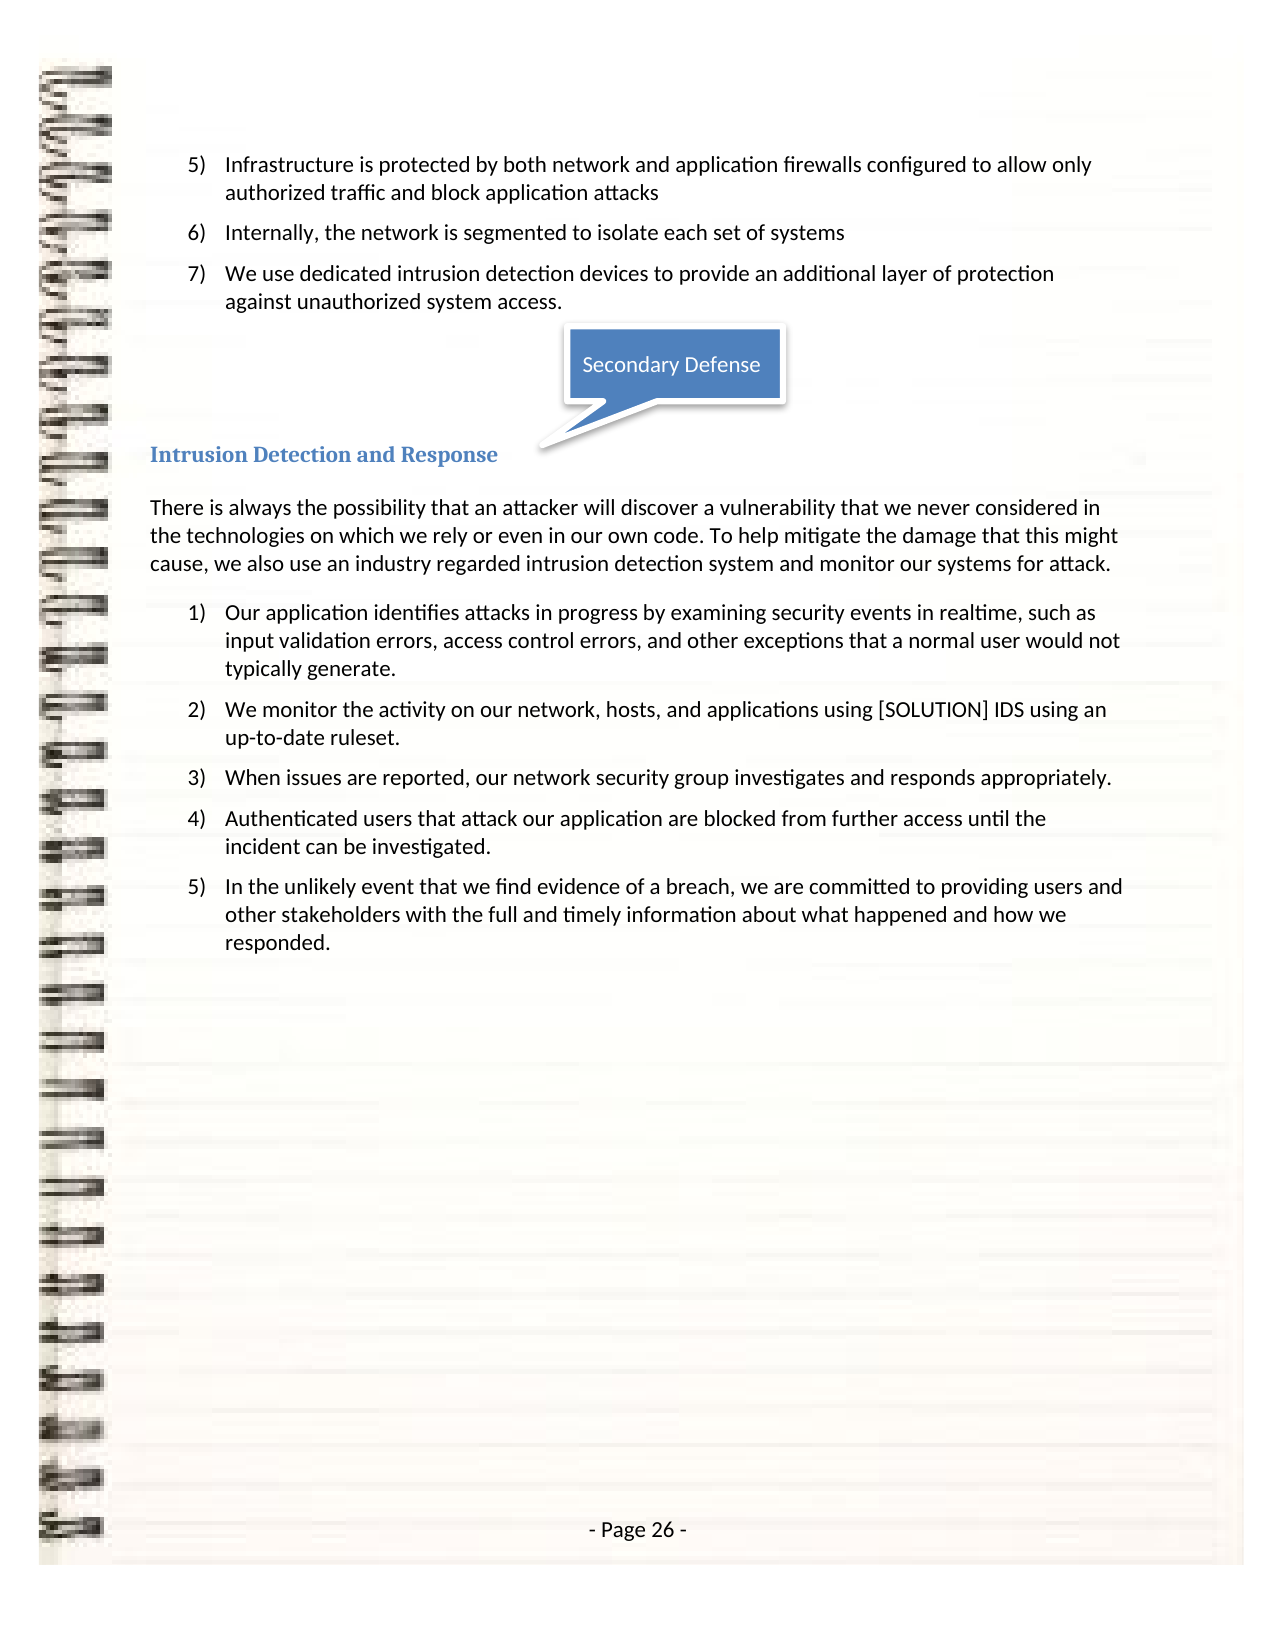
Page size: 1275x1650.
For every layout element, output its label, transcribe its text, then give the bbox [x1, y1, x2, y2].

list Our application identifies attacks in progress by examining security events in realtime, such as input validation errors, access control errors, and other exceptions that a normal user would not typically generate. [187, 598, 1125, 682]
text There is always the possibility that an attacker will discover a vulnerability that we never considered in the technologies on which we rely or even in our own code. To help mitigate the damage that this might cause, we also use an industry regarded intrusion detection system and monitor our systems for attack. [150, 493, 1125, 577]
list We monitor the activity on our network, hosts, and applications using [SOLUTION] IDS using an up-to-date ruleset. [187, 695, 1125, 751]
list We use dedicated intrusion detection devices to provide an additional layer of protection against unauthorized system access. [187, 259, 1125, 315]
subtitle Intrusion Detection and Response [150, 442, 1125, 468]
list Internally, the network is segmented to isolate each set of systems [187, 218, 1125, 247]
picture [38, 35, 1244, 1565]
list In the unlikely event that we find evidence of a breach, we are committed to providing users and other stakeholders with the full and timely information about what happened and how we responded. [187, 872, 1125, 956]
list When issues are reported, our network security group investigates and responds appropriately. [187, 763, 1125, 791]
list Infrastructure is protected by both network and application firewalls configured to allow only authorized traffic and block application attacks [187, 150, 1125, 206]
list Authenticated users that attack our application are blocked from further access until the incident can be investigated. [187, 804, 1125, 860]
